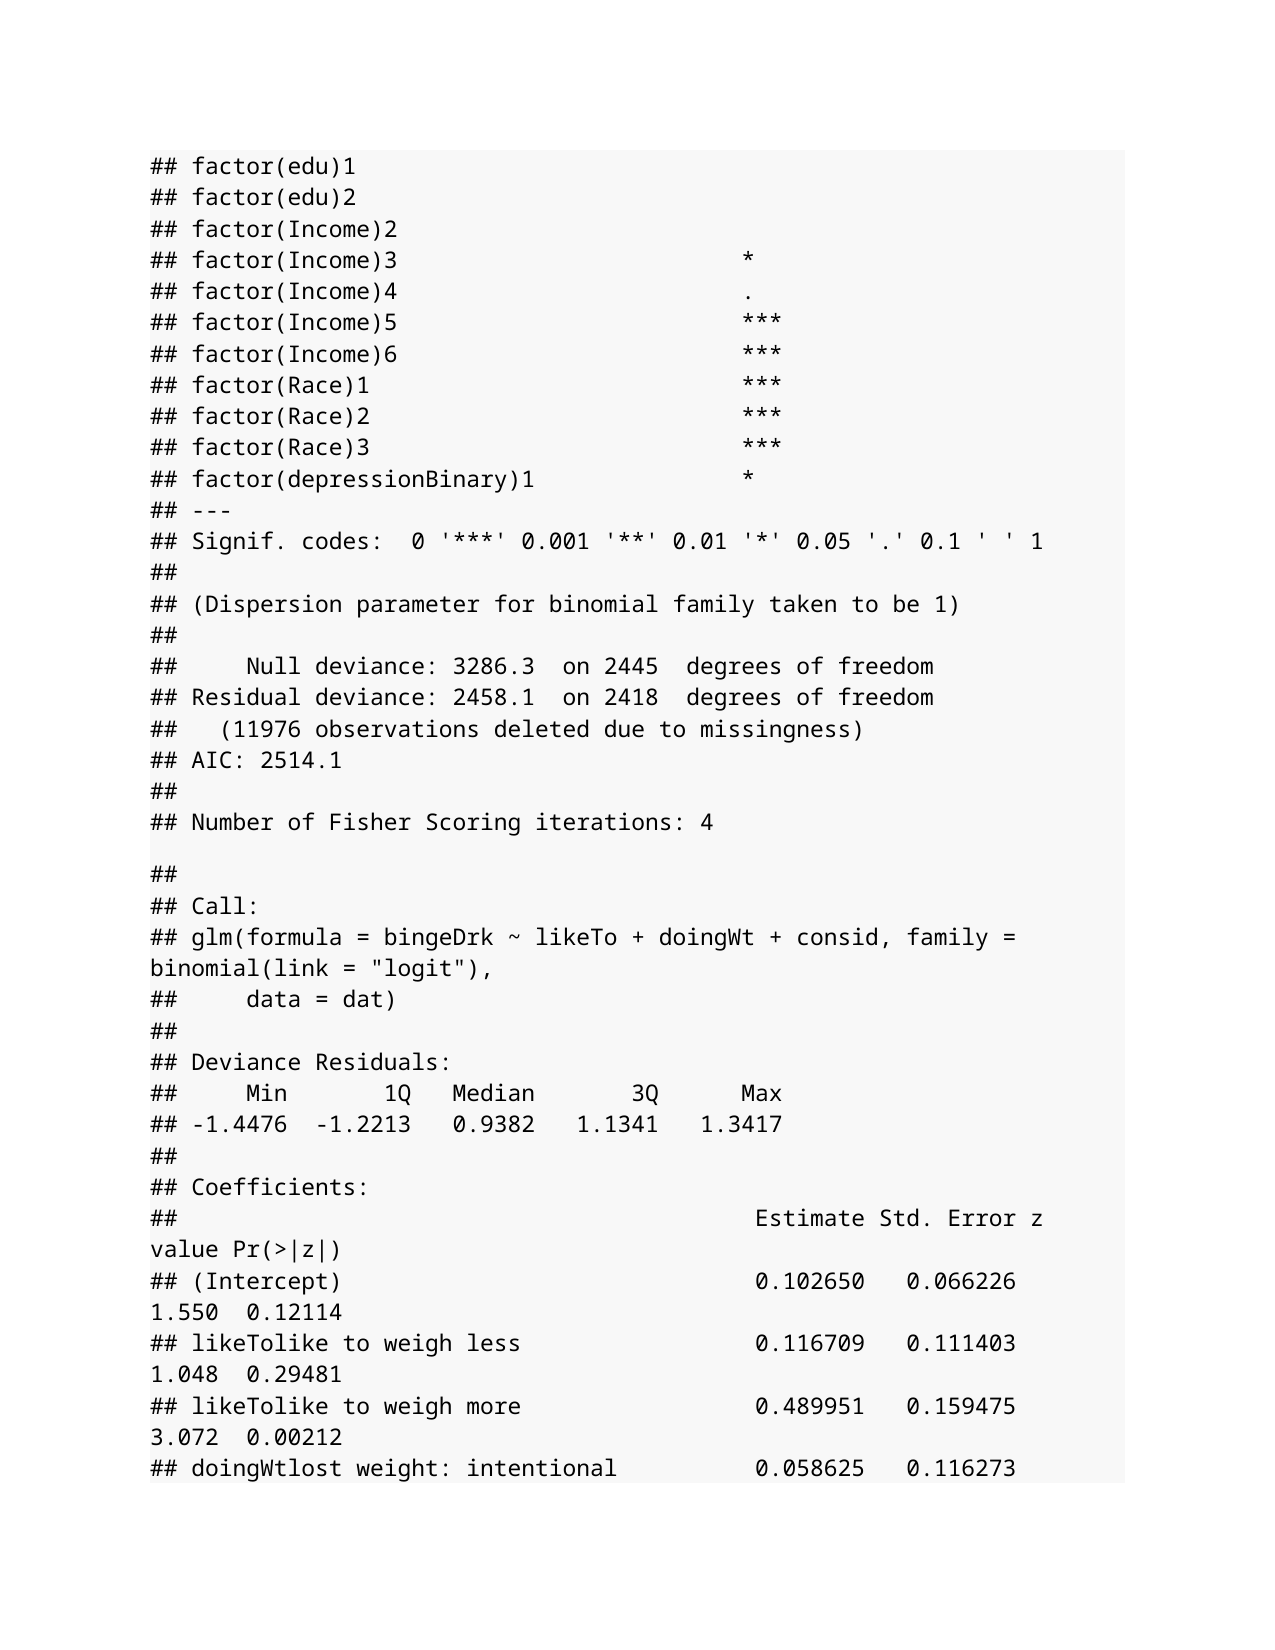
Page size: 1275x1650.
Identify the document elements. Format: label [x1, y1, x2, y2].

text [150, 858, 1125, 1483]
text [150, 150, 1125, 837]
